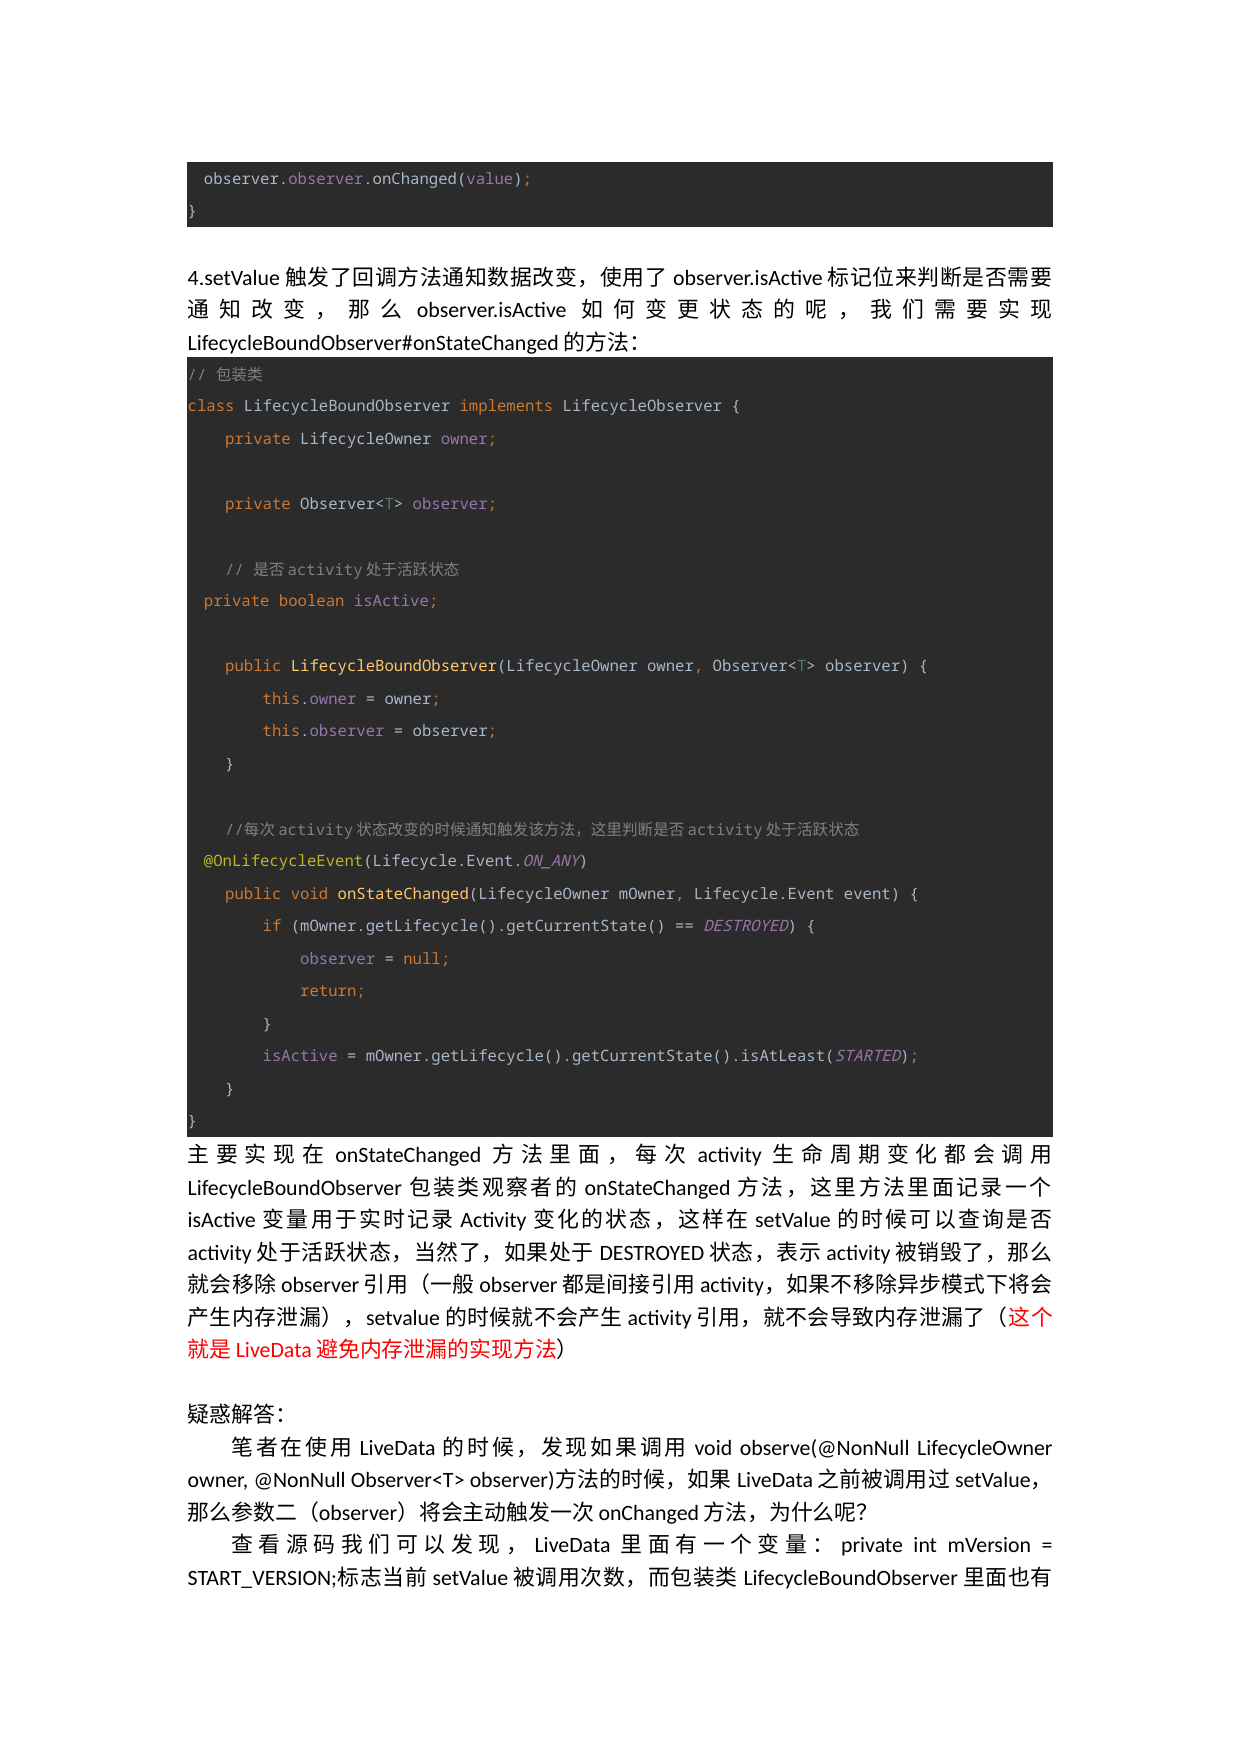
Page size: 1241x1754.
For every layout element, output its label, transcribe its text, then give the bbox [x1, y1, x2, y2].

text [187, 1527, 1053, 1592]
text 主要实现在onStateChanged方法里面，每次activity生命周期变化都会调用LifecycleBoundObserver包装类观察者的onStateChanged方法，这里方法里面记录一个isActive变量用于实时记录Activity变化的状态，这样在setValue的时候可以查询是否activity处于活跃状态，当然了，如果处于DESTROYED状态，表示activity被销毁了，那么就会移除observer引用（一般observer都是间接引用activity，如果不移除异步模式下将会产生内存泄漏），setvalue的时候就不会产生activity引用，就不会导致内存泄漏了（这个就是LiveData避免内存泄漏的实现方法） [187, 1137, 1053, 1364]
text 4.setValue触发了回调方法通知数据改变，使用了observer.isActive标记位来判断是否需要通知改变，那么observer.isActive如何变更状态的呢，我们需要实现LifecycleBoundObserver#onStateChanged的方法： [187, 259, 1053, 357]
text 疑惑解答： [187, 1397, 1053, 1429]
text // 包装类 class LifecycleBoundObserver implements LifecycleObserver { private LifecycleOwner owner; private Observer<T> observer; // 是否activity处于活跃状态 private boolean isActive; public LifecycleBoundObserver(LifecycleOwner owner, Observer<T> observer) { this.owner = owner; this.observer = observer; } //每次activity状态改变的时候通知触发该方法，这里判断是否activity处于活跃状态 @OnLifecycleEvent(Lifecycle.Event.ON_ANY) public void onStateChanged(LifecycleOwner mOwner, Lifecycle.Event event) { if (mOwner.getLifecycle().getCurrentState() == DESTROYED) { observer = null; return; } isActive = mOwner.getLifecycle().getCurrentState().isAtLeast(STARTED); } } [187, 357, 1053, 1137]
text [187, 162, 1053, 227]
text 笔者在使用LiveData的时候，发现如果调用void observe(@NonNull LifecycleOwner owner, @NonNull Observer<T> observer)方法的时候，如果LiveData之前被调用过setValue，那么参数二（observer）将会主动触发一次onChanged方法，为什么呢？ [187, 1429, 1053, 1527]
